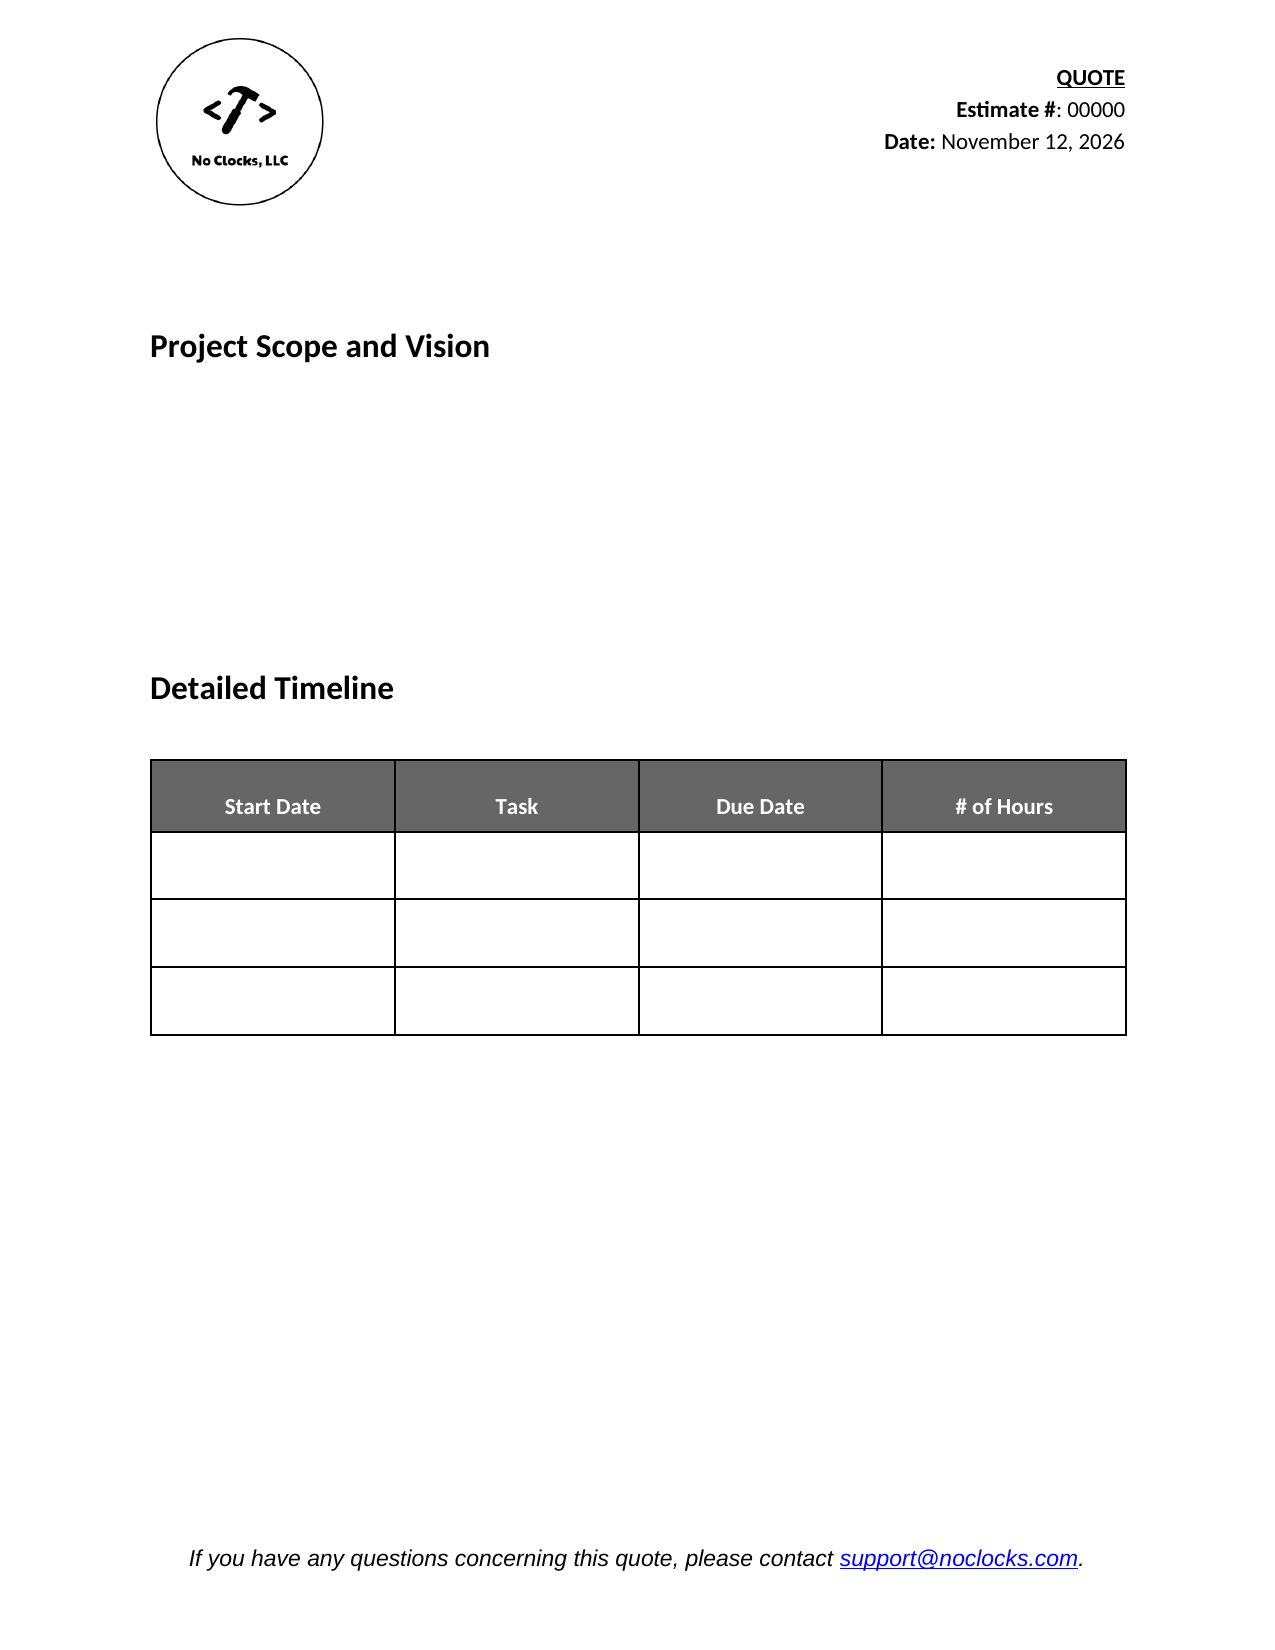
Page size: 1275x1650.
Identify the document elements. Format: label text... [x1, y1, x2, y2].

table_cell [640, 833, 881, 898]
table_cell [152, 833, 394, 898]
table_cell [396, 900, 638, 966]
table_cell [152, 968, 394, 1034]
table_cell [883, 900, 1125, 966]
subtitle Project Scope and Vision [150, 325, 1125, 366]
table_header Start Date [152, 761, 394, 831]
table_cell [396, 968, 638, 1034]
table_cell [883, 968, 1125, 1034]
subtitle Detailed Timeline [150, 667, 1125, 708]
table_header # of Hours [883, 761, 1125, 831]
table_cell [640, 968, 881, 1034]
table_cell [883, 833, 1125, 898]
table_cell [152, 900, 394, 966]
picture [150, 32, 329, 211]
table_header Task [396, 761, 638, 831]
table_cell [640, 900, 881, 966]
table_cell [396, 833, 638, 898]
table_header Due Date [640, 761, 881, 831]
